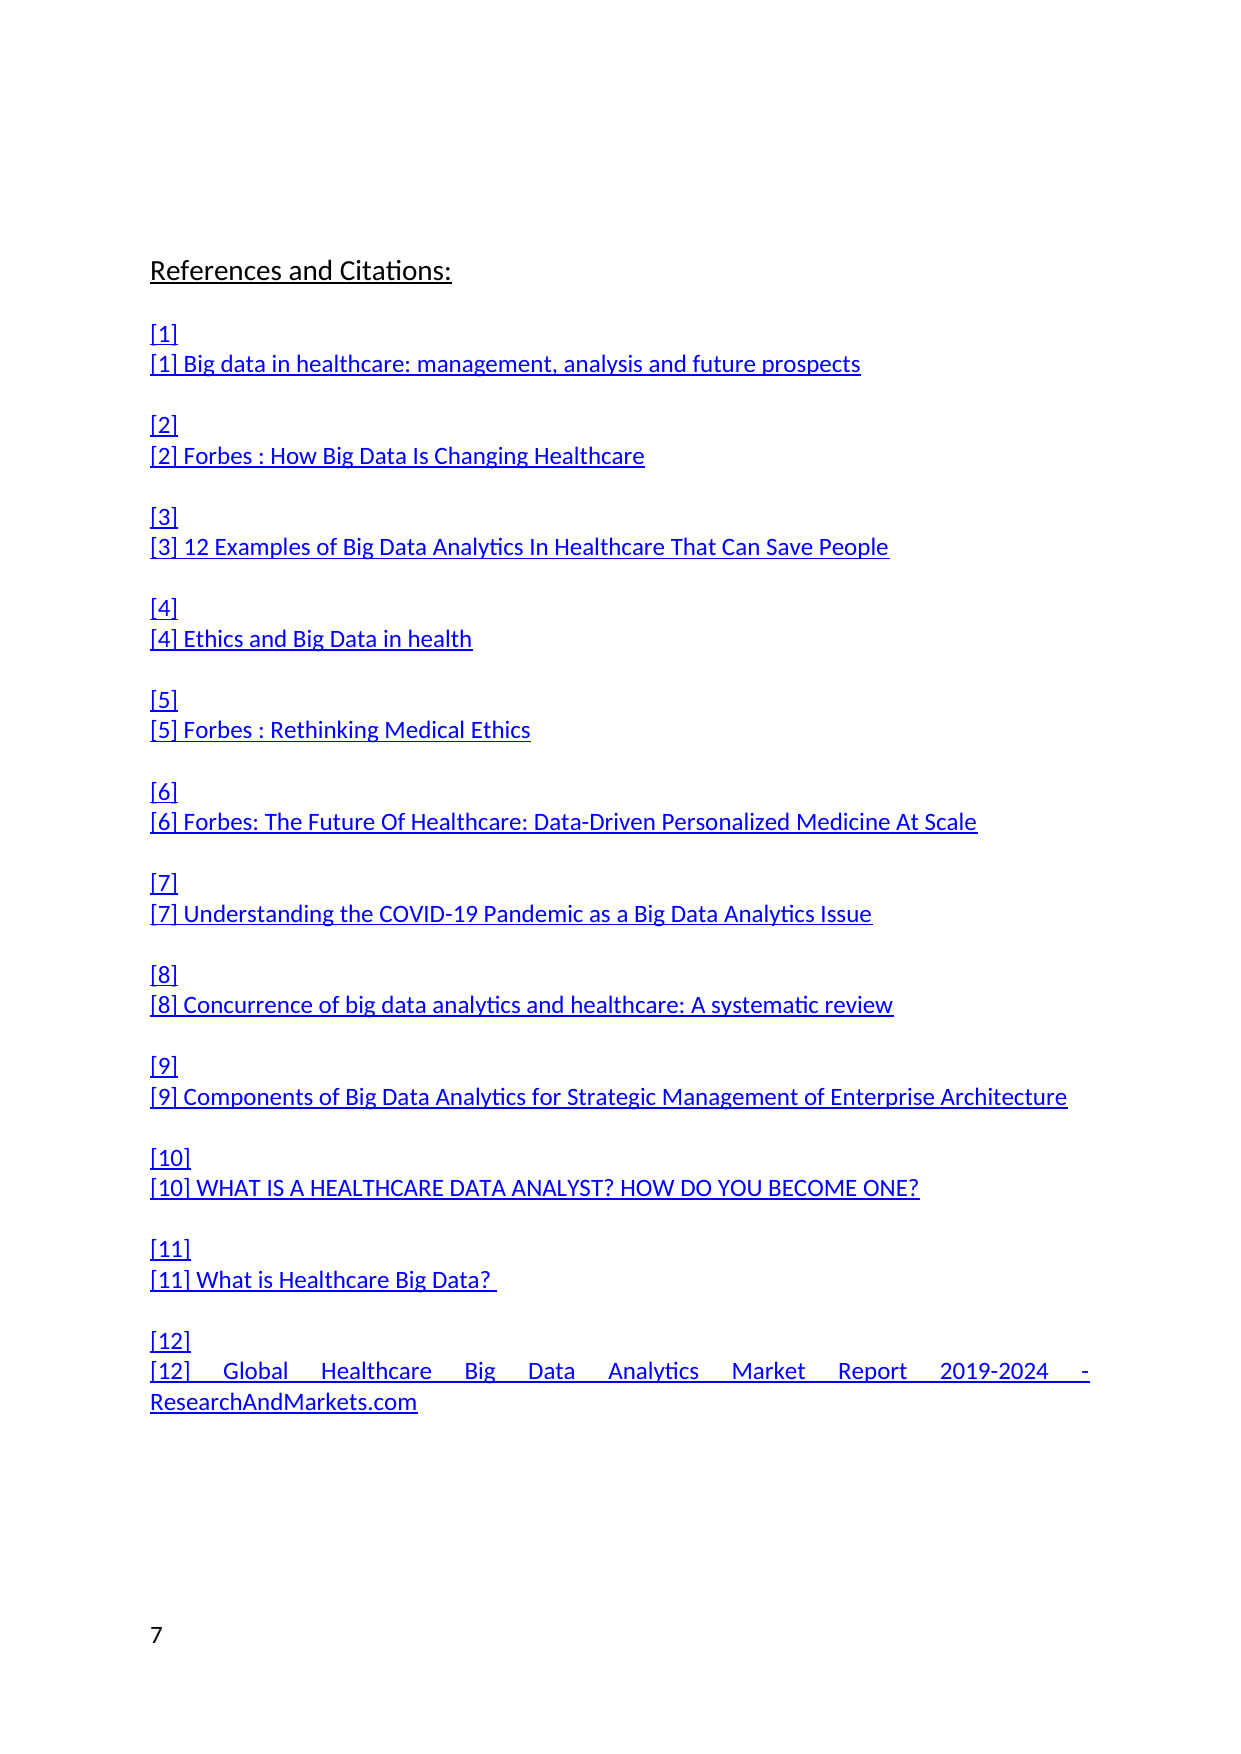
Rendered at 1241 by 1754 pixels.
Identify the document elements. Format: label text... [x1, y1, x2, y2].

text [6] [150, 776, 1090, 806]
text [5] Forbes : Rethinking Medical Ethics [150, 714, 1090, 745]
text [9] [150, 1050, 1090, 1081]
text [2] [150, 409, 1090, 440]
text [4] Ethics and Big Data in health [150, 623, 1090, 653]
text [7] Understanding the COVID-19 Pandemic as a Big Data Analytics Issue [150, 898, 1090, 928]
text [3] 12 Examples of Big Data Analytics In Healthcare That Can Save People [150, 531, 1090, 562]
text [11] [150, 1233, 1090, 1264]
text [12] Global Healthcare Big Data Analytics Market Report 2019-2024 - ResearchAndMarkets.com [150, 1356, 1090, 1381]
text [10] [150, 1142, 1090, 1172]
text [8] Concurrence of big data analytics and healthcare: A systematic review [150, 989, 1090, 1020]
text [7] [150, 867, 1090, 898]
text [2] Forbes : How Big Data Is Changing Healthcare [150, 440, 1090, 470]
text References and Citations: [150, 252, 1090, 287]
text [5] [150, 684, 1090, 714]
text [9] Components of Big Data Analytics for Strategic Management of Enterprise Architecture [150, 1081, 1090, 1111]
text [3] [150, 501, 1090, 531]
text [1] [150, 318, 1090, 348]
text [10] WHAT IS A HEALTHCARE DATA ANALYST? HOW DO YOU BECOME ONE? [150, 1172, 1090, 1203]
text [8] [150, 959, 1090, 989]
text [12] [150, 1325, 1090, 1356]
text [12] Global Healthcare Big Data Analytics Market Report 2019-2024 - ResearchAndMarkets.com [150, 1383, 1090, 1417]
text [4] [150, 592, 1090, 623]
text [1] Big data in healthcare: management, analysis and future prospects [150, 348, 1090, 379]
text [6] Forbes: The Future Of Healthcare: Data-Driven Personalized Medicine At Scale [150, 806, 1090, 837]
text [11] What is Healthcare Big Data? [150, 1264, 1090, 1294]
